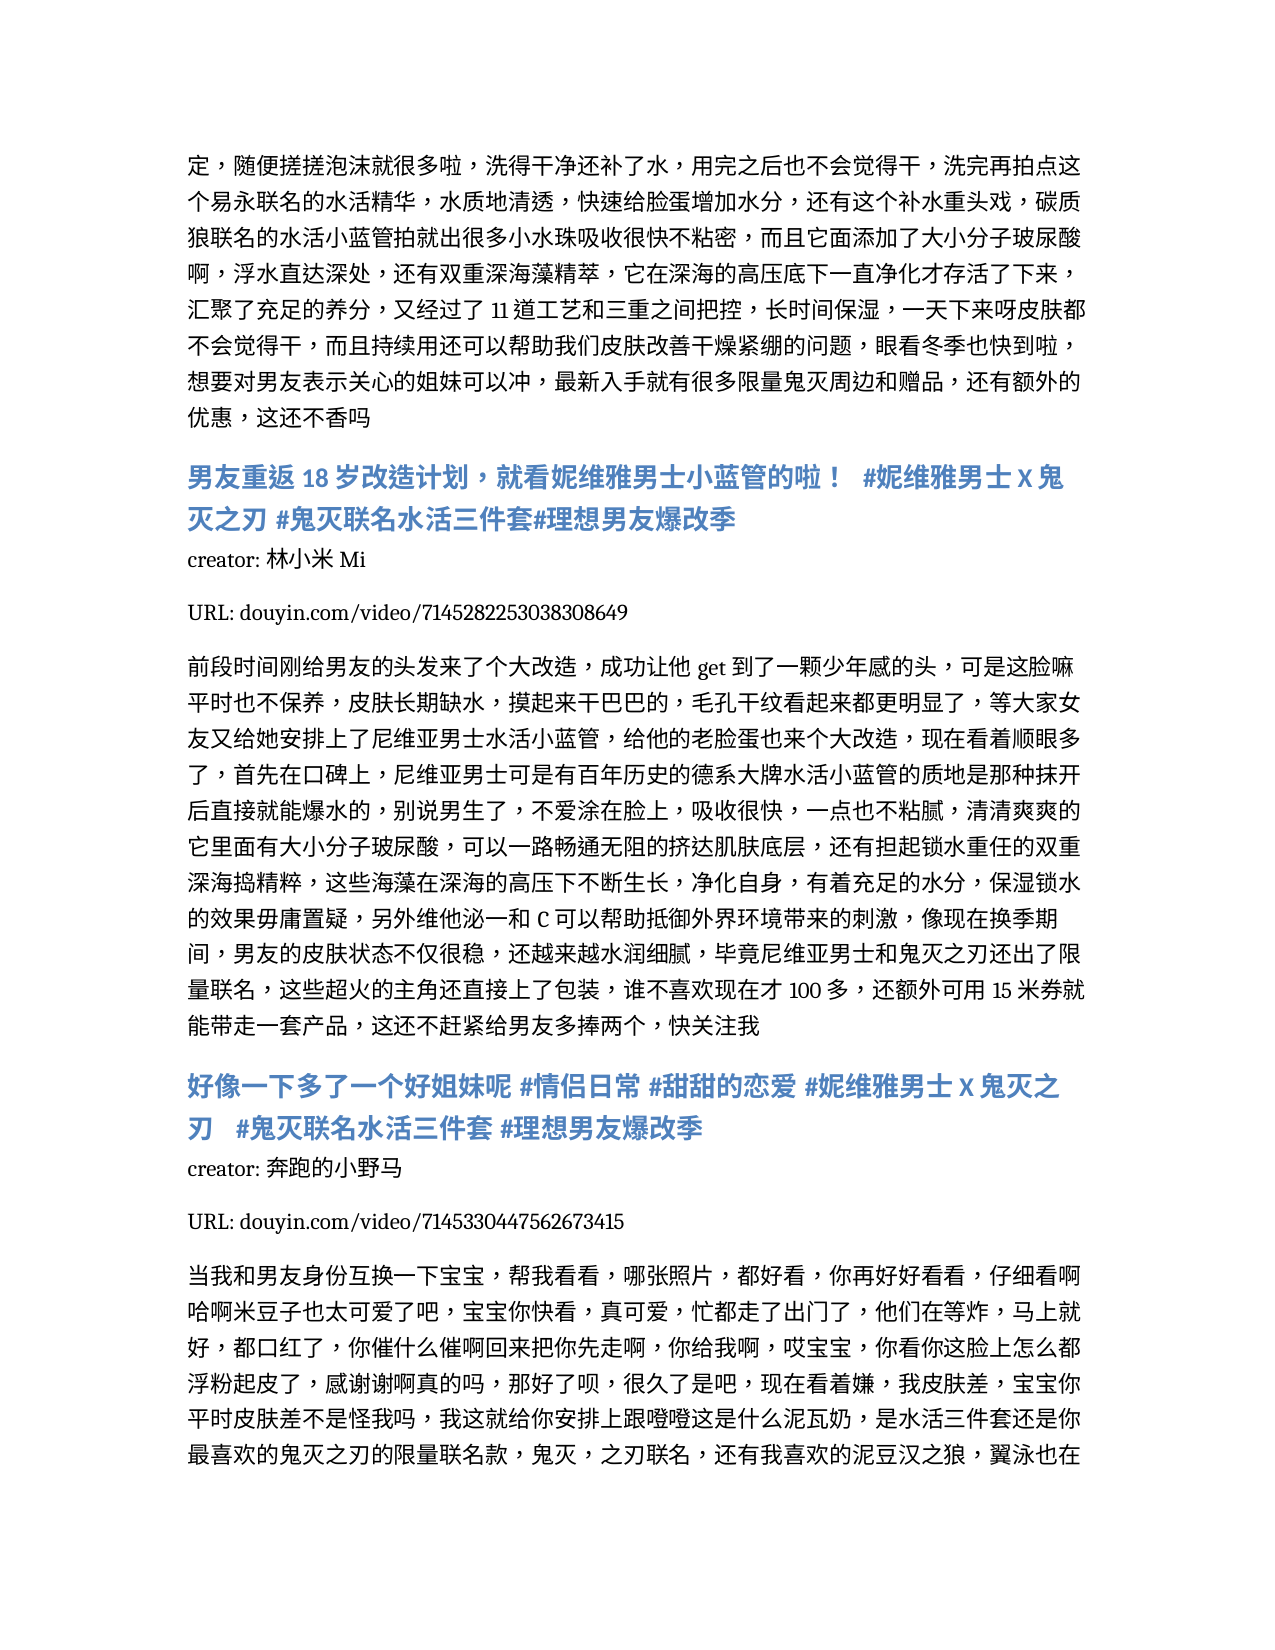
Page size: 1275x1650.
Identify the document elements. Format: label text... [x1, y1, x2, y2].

text 前段时间刚给男友的头发来了个大改造，成功让他 get 到了一颗少年感的头，可是这脸嘛平时也不保养，皮肤长期缺水，摸起来干巴巴的，毛孔干纹看起来都更明显了，等大家女友又给她安排上了尼维亚男士水活小蓝管，给他的老脸蛋也来个大改造，现在看着顺眼多了，首先在口碑上，尼维亚男士可是有百年历史的德系大牌水活小蓝管的质地是那种抹开后直接就能爆水的，别说男生了，不爱涂在脸上，吸收很快，一点也不粘腻，清清爽爽的它里面有大小分子玻尿酸，可以一路畅通无阻的挤达肌肤底层，还有担起锁水重任的双重深海捣精粹，这些海藻在深海的高压下不断生长，净化自身，有着充足的水分，保湿锁水的效果毋庸置疑，另外维他泌一和 C 可以帮助抵御外界环境带来的刺激，像现在换季期间，男友的皮肤状态不仅很稳，还越来越水润细腻，毕竟尼维亚男士和鬼灭之刃还出了限量联名，这些超火的主角还直接上了包装，谁不喜欢现在才 100 多，还额外可用 15 米券就能带走一套产品，这还不赶紧给男友多捧两个，快关注我 [187, 651, 1087, 1042]
text creator: 奔跑的小野马 [187, 1152, 1087, 1183]
text URL: douyin.com/video/7145282253038308649 [187, 600, 1087, 626]
text creator: 林小米Mi [187, 543, 1087, 574]
subtitle 好像一下多了一个好姐妹呢 #情侣日常 #甜甜的恋爱 #妮维雅男士X鬼灭之刃 #鬼灭联名水活三件套 #理想男友爆改季 [187, 1067, 1087, 1146]
text URL: douyin.com/video/7145330447562673415 [187, 1209, 1087, 1235]
subtitle 男友重返18岁改造计划，就看妮维雅男士小蓝管的啦！ #妮维雅男士X鬼灭之刃 #鬼灭联名水活三件套#理想男友爆改季 [187, 458, 1087, 538]
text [187, 1260, 1087, 1471]
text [187, 150, 1087, 433]
